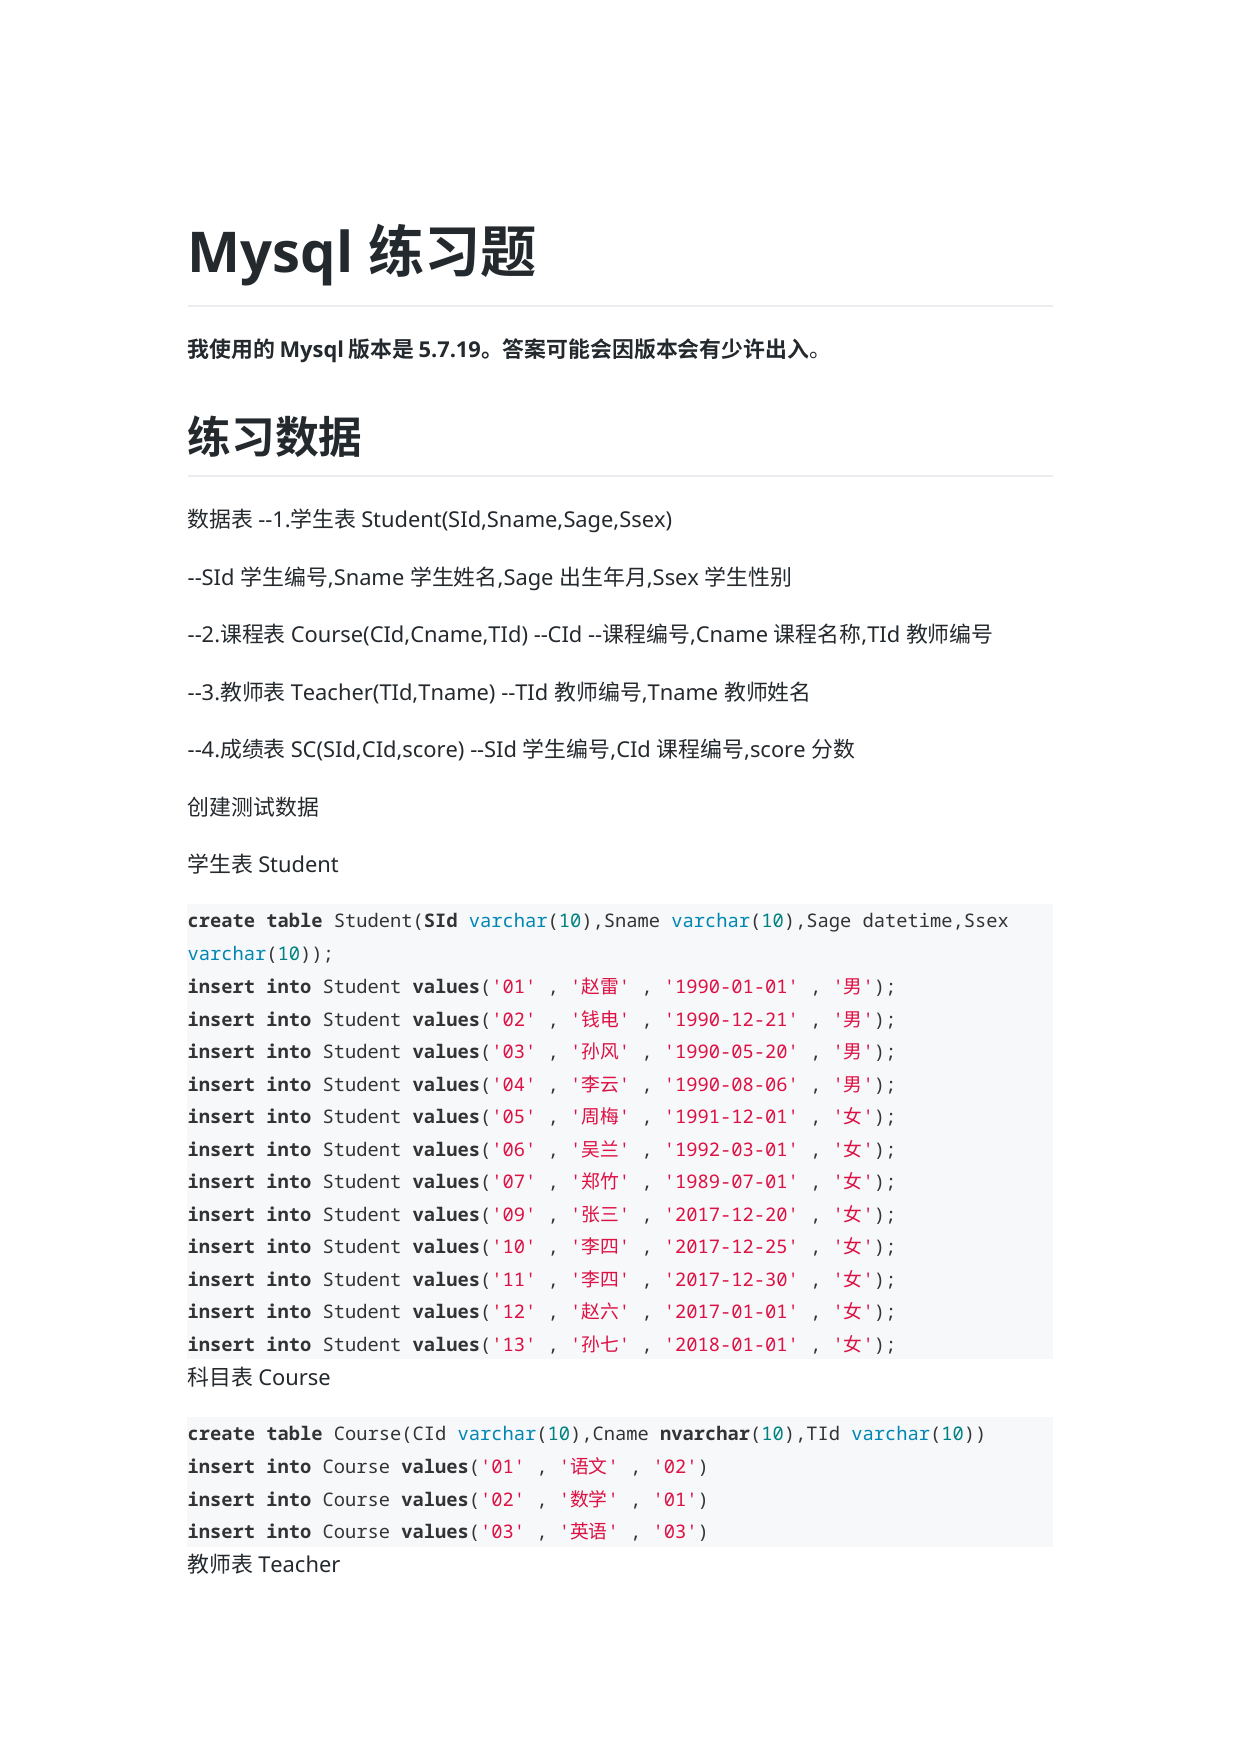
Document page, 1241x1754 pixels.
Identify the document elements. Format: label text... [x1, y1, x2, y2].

text insert into Student values('09' , '张三' , '2017-12-20' , '女'); [187, 1197, 1053, 1229]
text 我使用的Mysql版本是5.7.19。答案可能会因版本会有少许出入。 [187, 332, 1053, 364]
text insert into Student values('03' , '孙风' , '1990-05-20' , '男'); [187, 1034, 1053, 1067]
text 科目表 Course [187, 1359, 1053, 1392]
text --2.课程表 Course(CId,Cname,TId) --CId --课程编号,Cname 课程名称,TId 教师编号 [187, 617, 1053, 649]
text insert into Student values('05' , '周梅' , '1991-12-01' , '女'); [187, 1099, 1053, 1132]
text insert into Student values('07' , '郑竹' , '1989-07-01' , '女'); [187, 1164, 1053, 1197]
text 创建测试数据 [187, 789, 1053, 822]
text 数据表 --1.学生表 Student(SId,Sname,Sage,Ssex) [187, 502, 1053, 534]
text --4.成绩表 SC(SId,CId,score) --SId 学生编号,CId 课程编号,score 分数 [187, 732, 1053, 764]
text insert into Student values('04' , '李云' , '1990-08-06' , '男'); [187, 1067, 1053, 1099]
text 学生表 Student [187, 847, 1053, 879]
text insert into Student values('02' , '钱电' , '1990-12-21' , '男'); [187, 1002, 1053, 1034]
text insert into Student values('13' , '孙七' , '2018-01-01' , '女'); [187, 1327, 1053, 1359]
text insert into Course values('02' , '数学' , '01') [187, 1482, 1053, 1514]
text insert into Student values('06' , '吴兰' , '1992-03-01' , '女'); [187, 1132, 1053, 1164]
text insert into Student values('10' , '李四' , '2017-12-25' , '女'); [187, 1229, 1053, 1262]
text create table Student(SId varchar(10),Sname varchar(10),Sage datetime,Ssex varchar(10)); [187, 904, 1053, 969]
text 教师表 Teacher [187, 1547, 1053, 1579]
text --3.教师表 Teacher(TId,Tname) --TId 教师编号,Tname 教师姓名 [187, 674, 1053, 707]
text insert into Student values('01' , '赵雷' , '1990-01-01' , '男'); [187, 969, 1053, 1002]
text create table Course(CId varchar(10),Cname nvarchar(10),TId varchar(10)) [187, 1417, 1053, 1449]
text 练习数据 [187, 402, 1053, 477]
text --SId 学生编号,Sname 学生姓名,Sage 出生年月,Ssex 学生性别 [187, 559, 1053, 592]
text Mysql 练习题 [187, 199, 1053, 307]
text insert into Student values('12' , '赵六' , '2017-01-01' , '女'); [187, 1294, 1053, 1327]
text insert into Course values('01' , '语文' , '02') [187, 1449, 1053, 1482]
text insert into Student values('11' , '李四' , '2017-12-30' , '女'); [187, 1262, 1053, 1294]
text insert into Course values('03' , '英语' , '03') [187, 1514, 1053, 1547]
